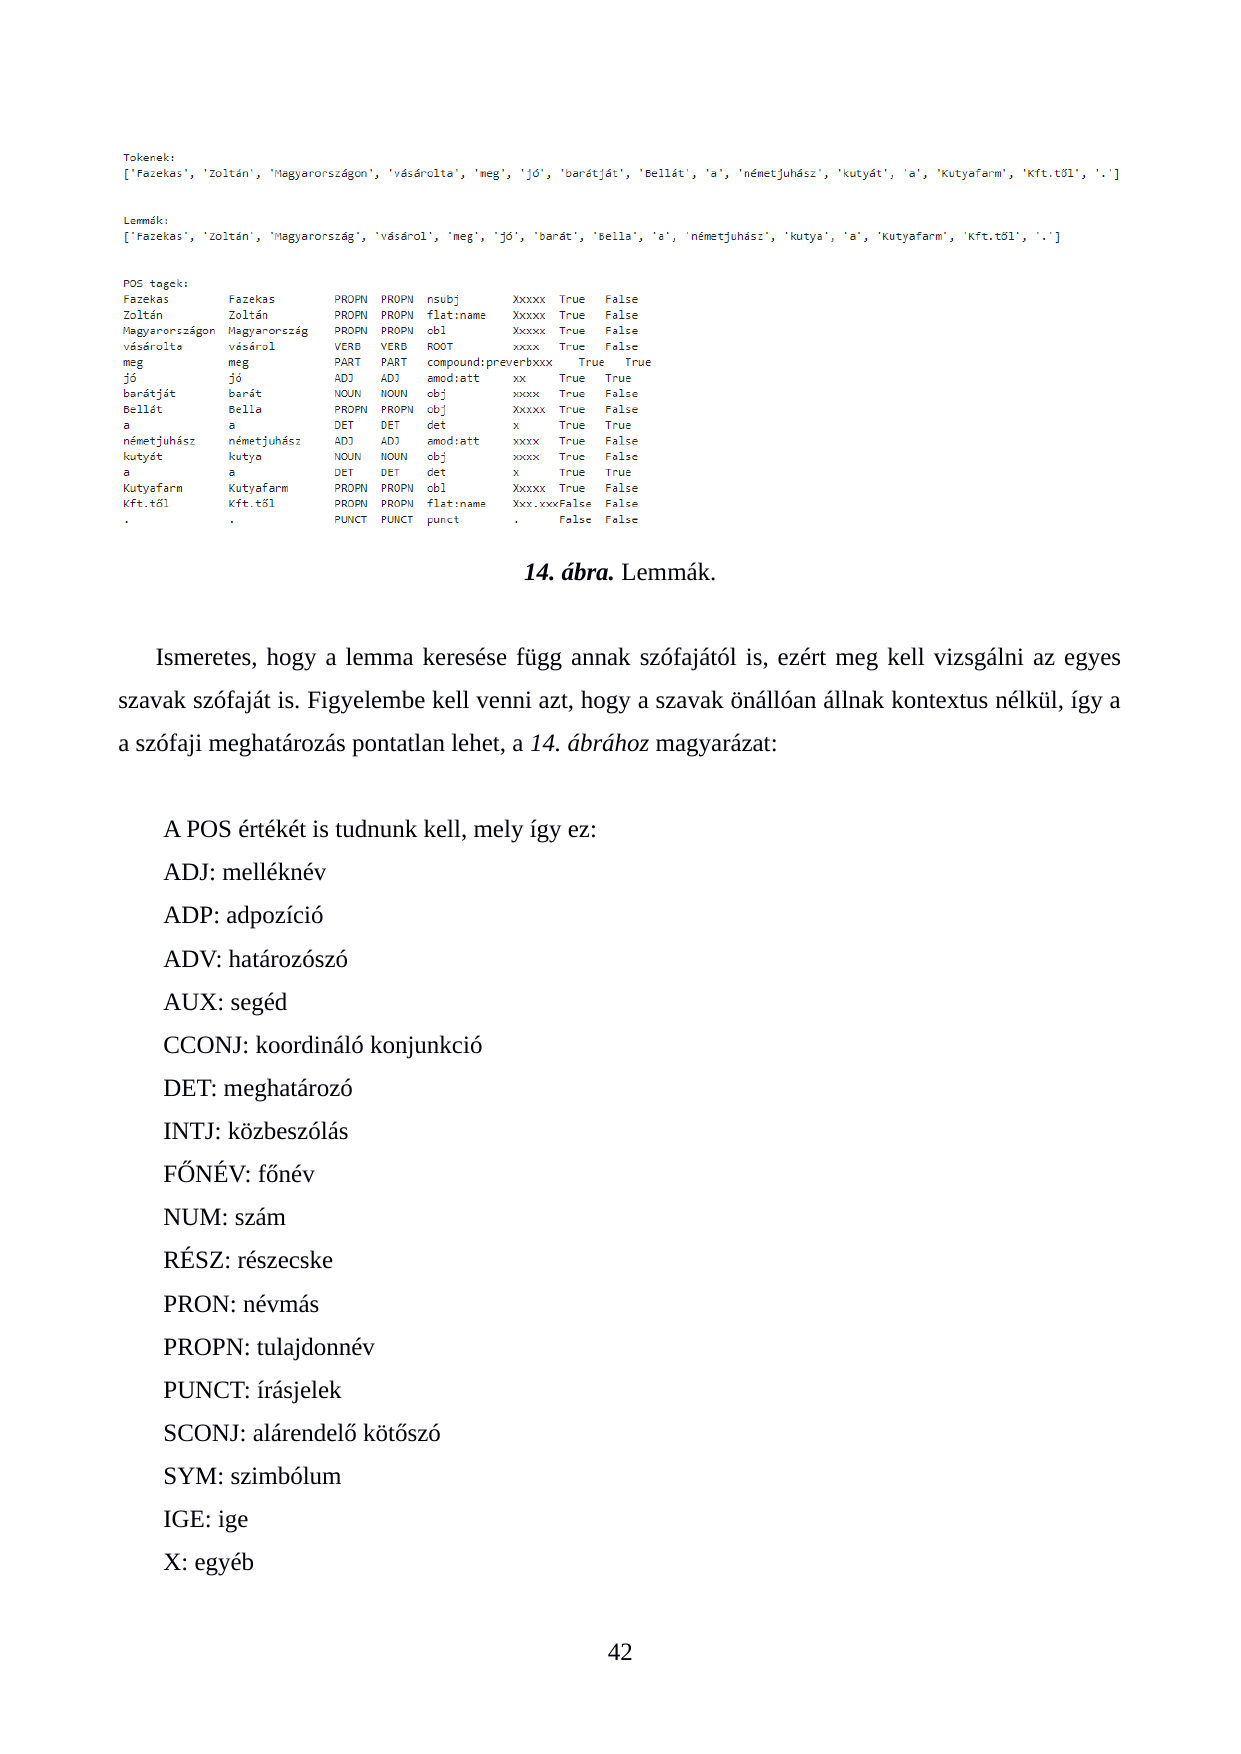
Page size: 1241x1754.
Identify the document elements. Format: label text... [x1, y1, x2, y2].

text IGE: ige [163, 1504, 1122, 1533]
text SYM: szimbólum [163, 1461, 1122, 1490]
text ADP: adpozíció [163, 901, 1122, 929]
text DET: meghatározó [163, 1073, 1122, 1102]
text A POS értékét is tudnunk kell, mely így ez: [163, 814, 1122, 843]
text PROPN: tulajdonnév [163, 1332, 1122, 1361]
picture [118, 147, 1123, 531]
text PRON: névmás [163, 1289, 1122, 1317]
text FŐNÉV: főnév [163, 1159, 1122, 1188]
text PUNCT: írásjelek [163, 1375, 1122, 1404]
text RÉSZ: részecske [163, 1246, 1122, 1274]
text 14. ábra. Lemmák. [118, 557, 1122, 586]
text AUX: segéd [163, 987, 1122, 1016]
text ADV: határozószó [163, 944, 1122, 972]
text Ismeretes, hogy a lemma keresése függ annak szófajától is, ezért meg kell vizsgálni az egyes szavak szófaját is. Figyelembe kell venni azt, hogy a szavak önállóan állnak kontextus nélkül, így a a szófaji meghatározás pontatlan lehet, a 14. ábrához magyarázat: [118, 642, 1122, 757]
text SCONJ: alárendelő kötőszó [163, 1418, 1122, 1447]
text ADJ: melléknév [163, 857, 1122, 886]
text NUM: szám [163, 1202, 1122, 1231]
text INTJ: közbeszólás [163, 1116, 1122, 1145]
text X: egyéb [163, 1547, 1122, 1576]
text CCONJ: koordináló konjunkció [163, 1030, 1122, 1059]
